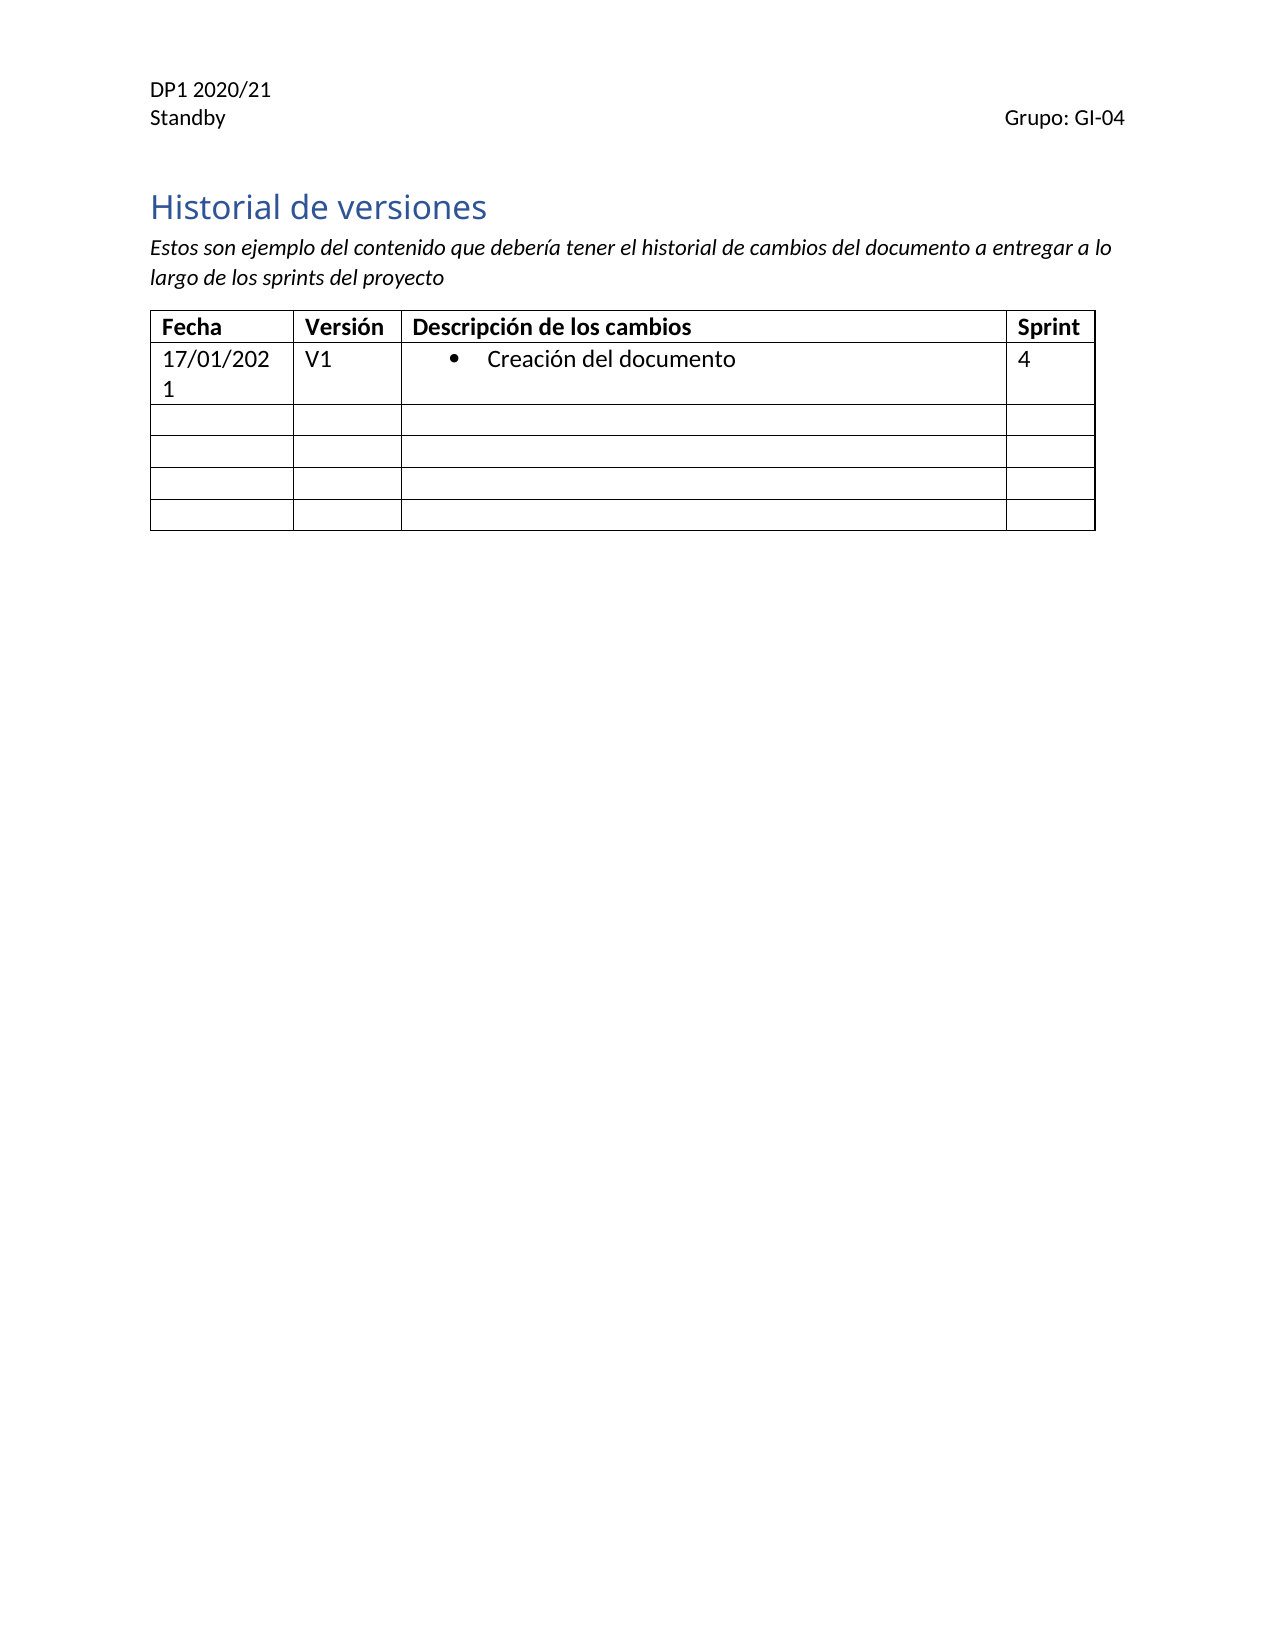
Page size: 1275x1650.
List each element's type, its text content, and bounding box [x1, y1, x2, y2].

table_cell [1007, 500, 1094, 530]
table_cell Creación del documento [402, 343, 1006, 404]
text Estos son ejemplo del contenido que debería tener el historial de cambios del documento a entregar a lo largo de los sprints del proyecto [150, 233, 1125, 291]
table_cell [294, 468, 401, 498]
table_cell [1007, 468, 1094, 498]
table_cell [402, 436, 1006, 467]
table_cell [151, 468, 293, 498]
table_header Descripción de los cambios [402, 311, 1006, 342]
table_cell [402, 405, 1006, 435]
table_cell [294, 500, 401, 530]
table_header Versión [294, 311, 401, 342]
table_header Fecha [151, 311, 293, 342]
table_cell [294, 436, 401, 467]
table_cell [151, 500, 293, 530]
table_cell 4 [1007, 343, 1094, 404]
table_cell [402, 500, 1006, 530]
table_cell [151, 436, 293, 467]
table_cell [402, 468, 1006, 498]
table_cell [1007, 405, 1094, 435]
table_header Sprint [1007, 311, 1094, 342]
table_cell [151, 405, 293, 435]
table_cell [294, 405, 401, 435]
table_cell V1 [294, 343, 401, 404]
subtitle Historial de versiones [150, 184, 1125, 229]
table_cell [1007, 436, 1094, 467]
table_cell 17/01/2021 [151, 343, 293, 404]
